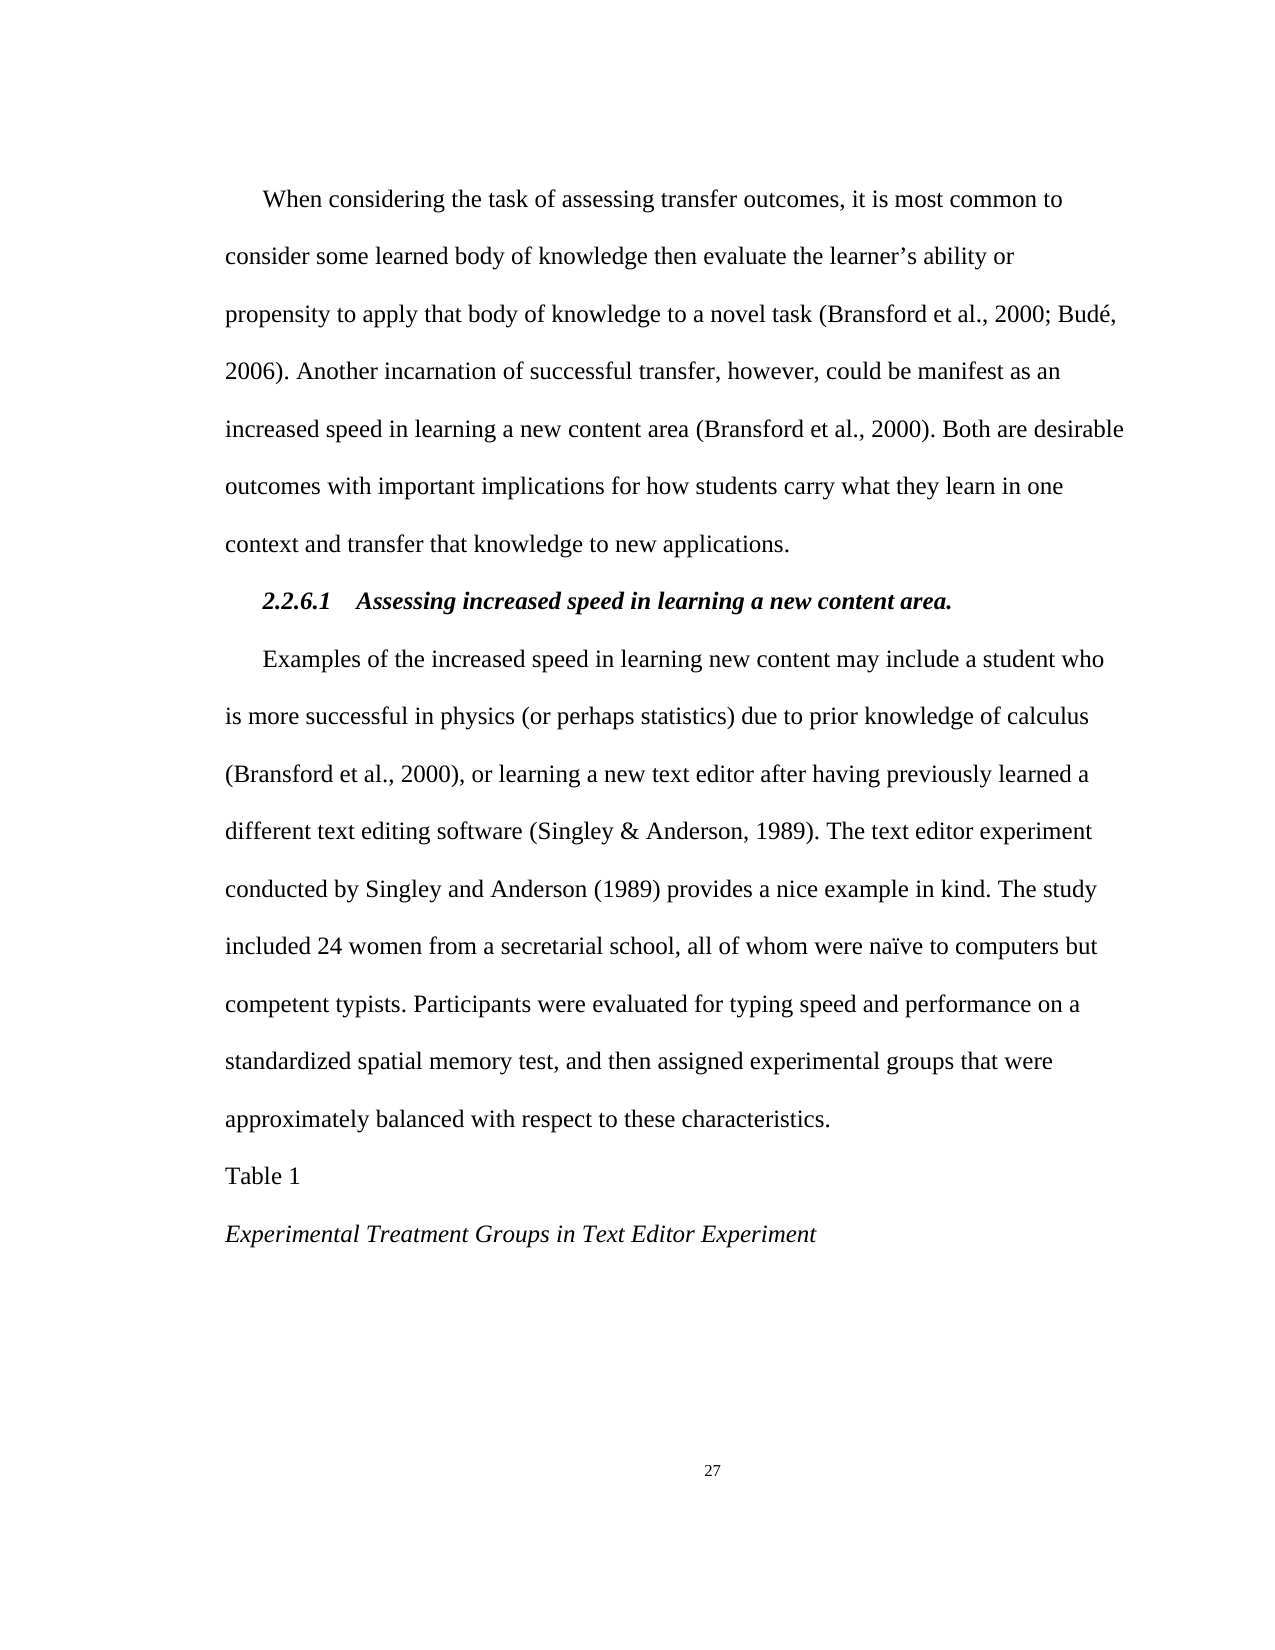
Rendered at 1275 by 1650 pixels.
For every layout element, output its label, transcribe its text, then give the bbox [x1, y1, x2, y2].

subtitle Assessing increased speed in learning a new content area. [262, 586, 1125, 615]
text Examples of the increased speed in learning new content may include a student who is more successful in physics (or perhaps statistics) due to prior knowledge of calculus (Bransford et al., 2000), or learning a new text editor after having previously learned a different text editing software (Singley & Anderson, 1989). The text editor experiment conducted by Singley and Anderson (1989) provides a nice example in kind. The study included 24 women from a secretarial school, all of whom were naïve to computers but competent typists. Participants were evaluated for typing speed and performance on a standardized spatial memory test, and then assigned experimental groups that were approximately balanced with respect to these characteristics. [225, 644, 1125, 1132]
text When considering the task of assessing transfer outcomes, it is most common to consider some learned body of knowledge then evaluate the learner’s ability or propensity to apply that body of knowledge to a novel task (Bransford et al., 2000; Budé, 2006). Another incarnation of successful transfer, however, could be manifest as an increased speed in learning a new content area (Bransford et al., 2000). Both are desirable outcomes with important implications for how students carry what they learn in one context and transfer that knowledge to new applications. [225, 184, 1125, 557]
